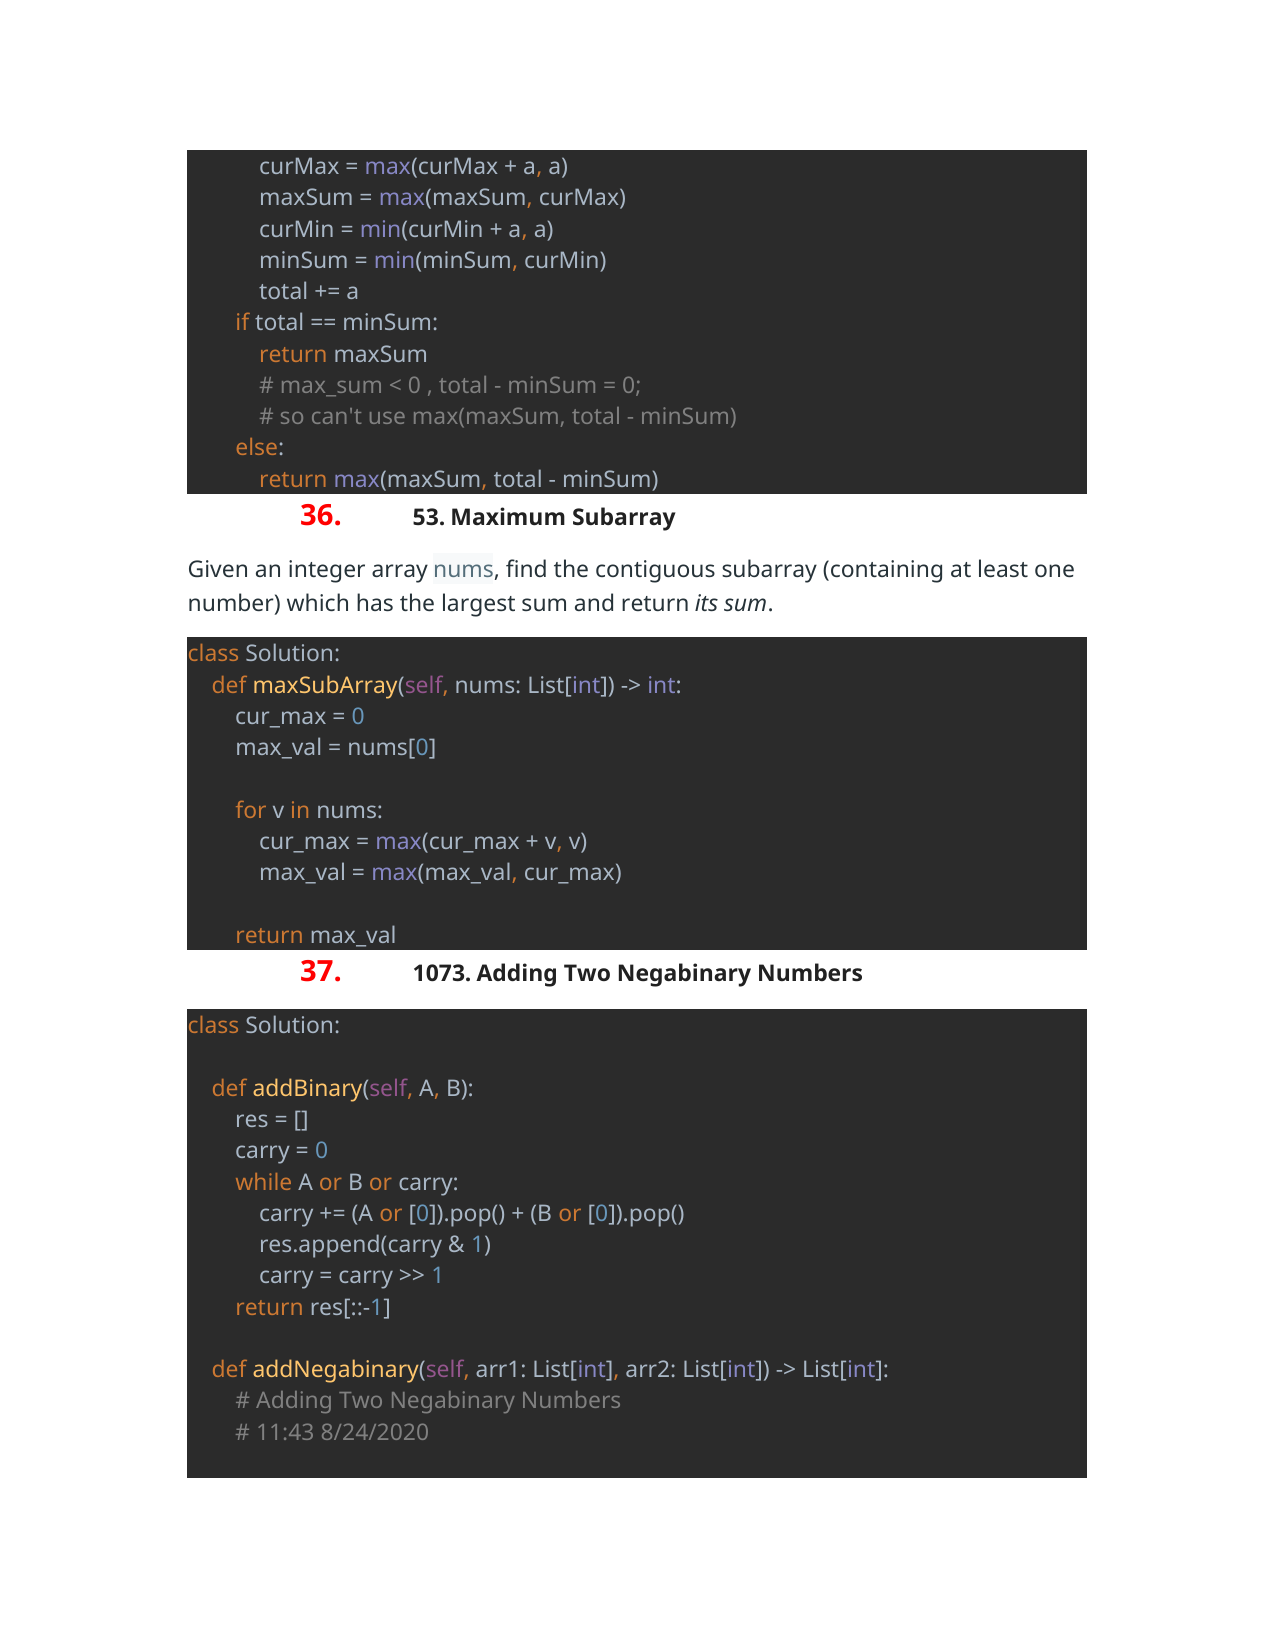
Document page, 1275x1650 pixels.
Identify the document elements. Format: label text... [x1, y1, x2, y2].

text Given an integer array nums, find the contiguous subarray (containing at least one number) which has the largest sum and return its sum. [187, 553, 1087, 618]
list 1073. Adding Two Negabinary Numbers [300, 950, 1087, 989]
text class Solution: def maxSubArray(self, nums: List[int]) -> int: cur_max = 0 max_val = nums[0] for v in nums: cur_max = max(cur_max + v, v) max_val = max(max_val, cur_max) return max_val [187, 637, 1087, 950]
list 53. Maximum Subarray [300, 494, 1087, 533]
